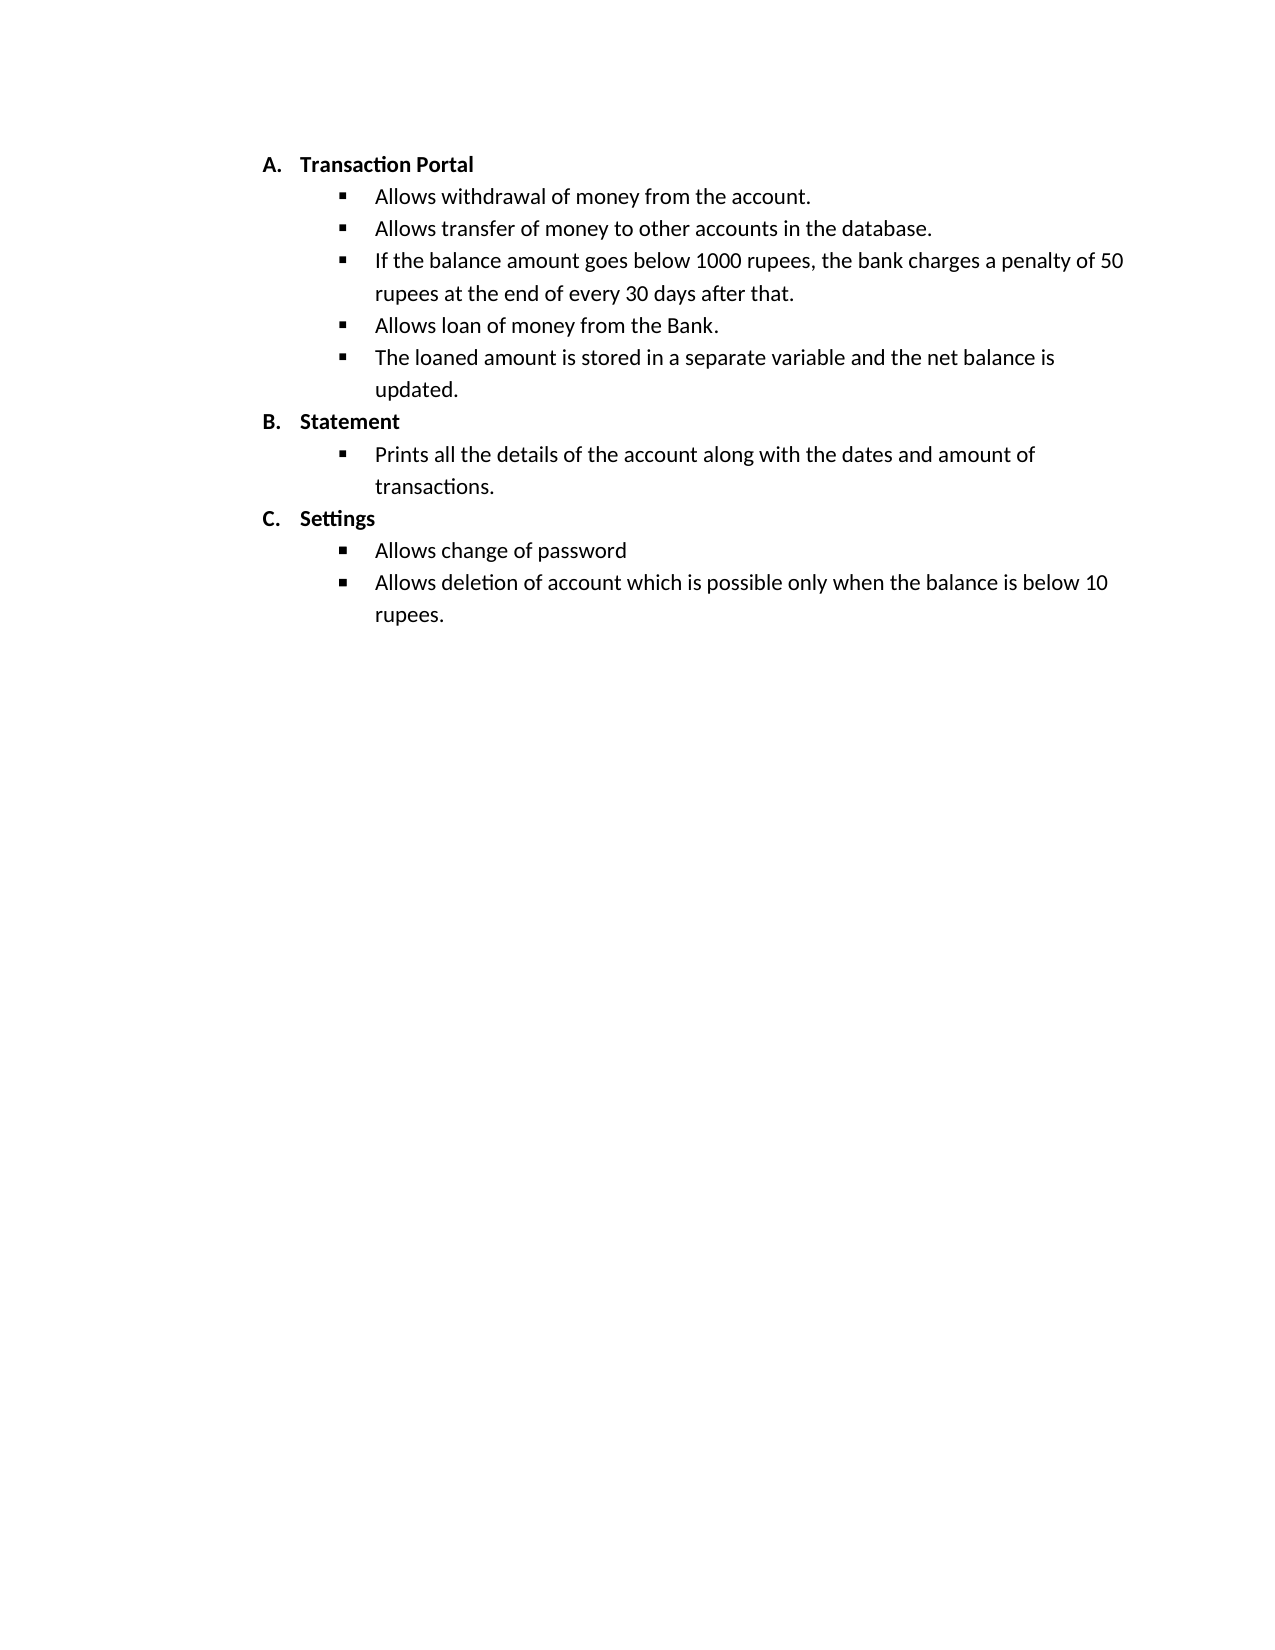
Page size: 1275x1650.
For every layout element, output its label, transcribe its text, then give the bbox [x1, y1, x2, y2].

list The loaned amount is stored in a separate variable and the net balance is updated. [337, 343, 1125, 403]
list Allows change of password [337, 536, 1125, 564]
list Allows withdrawal of money from the account. [337, 182, 1125, 210]
list Transaction Portal [262, 150, 1125, 178]
list Prints all the details of the account along with the dates and amount of transactions. [337, 440, 1125, 500]
list Allows loan of money from the Bank. [337, 311, 1125, 339]
list Statement [262, 407, 1125, 436]
list Settings [262, 504, 1125, 532]
list Allows deletion of account which is possible only when the balance is below 10 rupees. [337, 568, 1125, 629]
list Allows transfer of money to other accounts in the database. [337, 214, 1125, 242]
list If the balance amount goes below 1000 rupees, the bank charges a penalty of 50 rupees at the end of every 30 days after that. [337, 247, 1125, 307]
